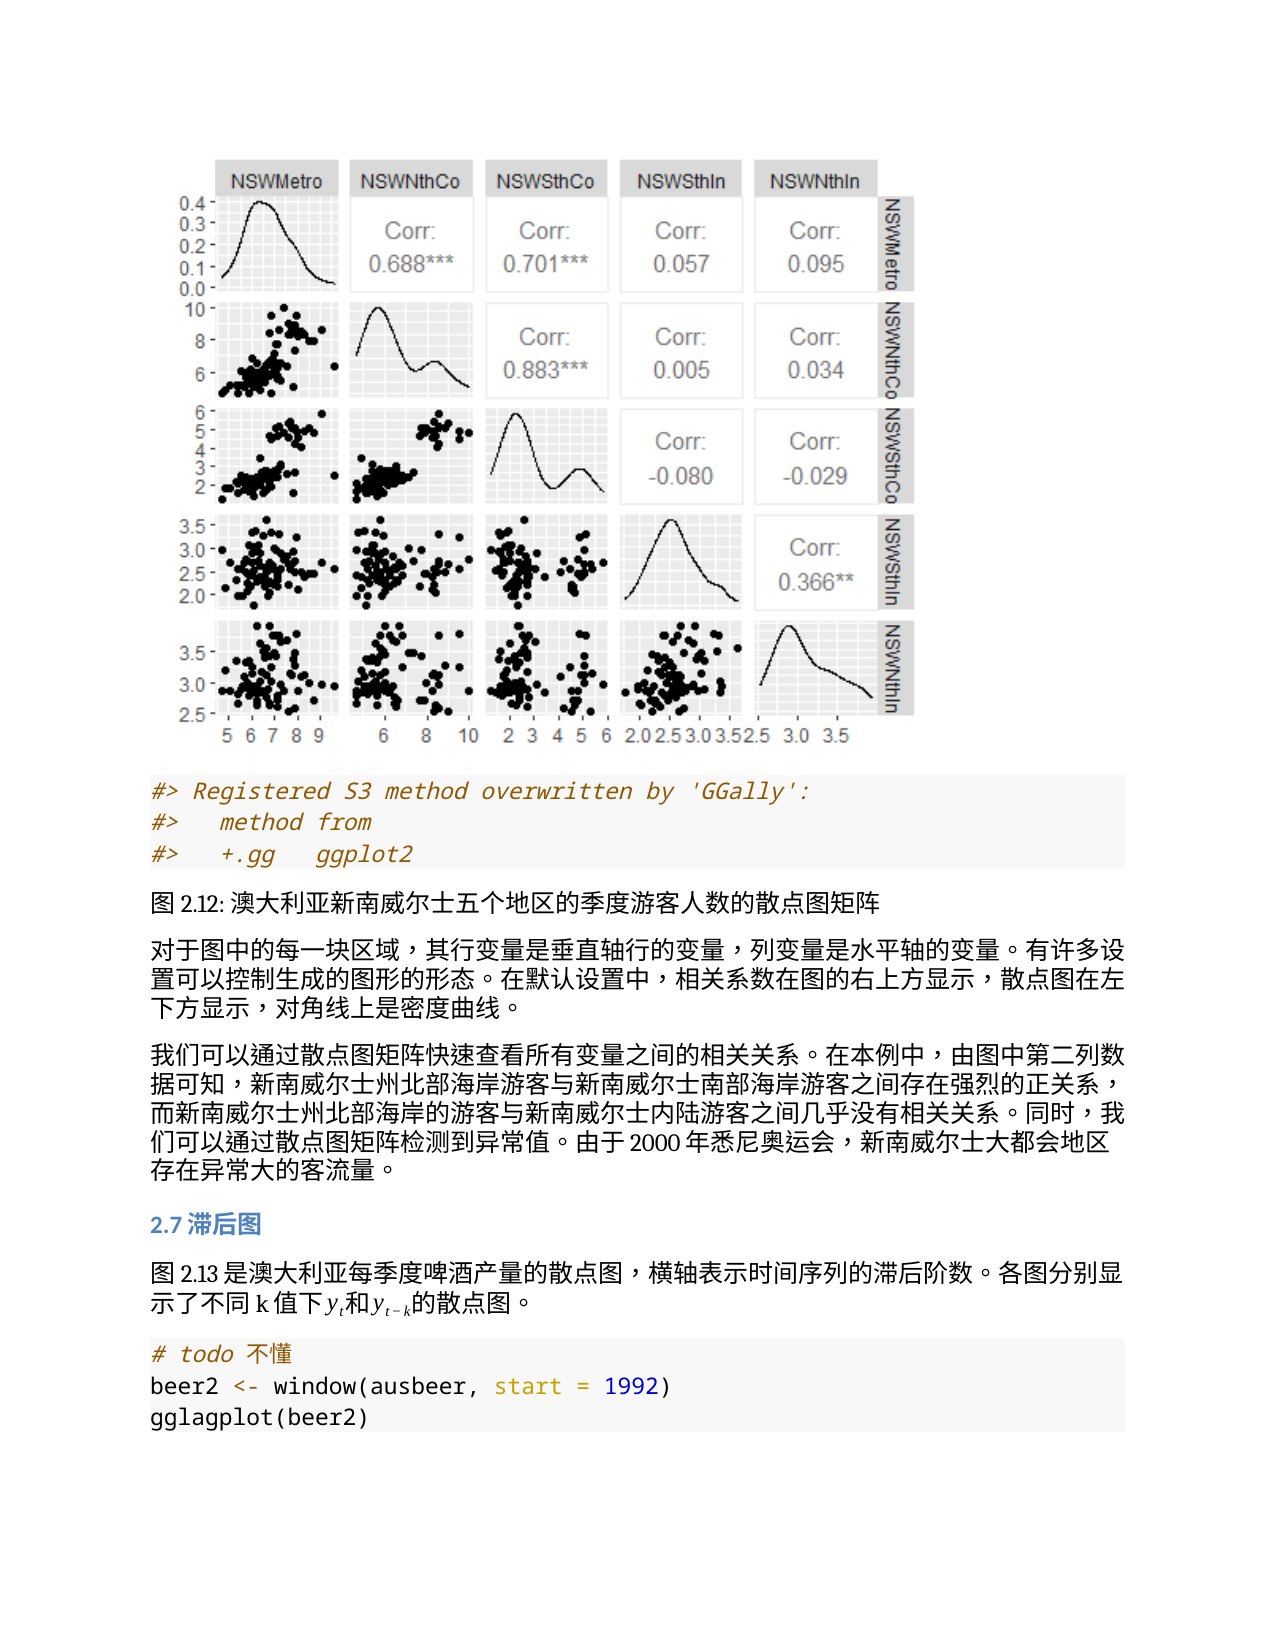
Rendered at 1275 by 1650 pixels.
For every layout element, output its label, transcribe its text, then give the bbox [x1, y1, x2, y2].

text 对于图中的每一块区域，其行变量是垂直轴行的变量，列变量是水平轴的变量。有许多设置可以控制生成的图形的形态。在默认设置中，相关系数在图的右上方显示，散点图在左下方显示，对角线上是密度曲线。 [150, 937, 1125, 1023]
text # todo 不懂 beer2 <- window(ausbeer, start = 1992) gglagplot(beer2) [150, 1338, 1125, 1432]
text 图 2.12: 澳大利亚新南威尔士五个地区的季度游客人数的散点图矩阵 [150, 890, 1125, 918]
text 图 2.13是澳大利亚每季度啤酒产量的散点图，横轴表示时间序列的滞后阶数。各图分别显示了不同 k值下和的散点图。 [150, 1259, 1125, 1320]
subtitle 2.7 滞后图 [150, 1207, 1125, 1241]
text 我们可以通过散点图矩阵快速查看所有变量之间的相关关系。在本例中，由图中第二列数据可知，新南威尔士州北部海岸游客与新南威尔士南部海岸游客之间存在强烈的正关系，而新南威尔士州北部海岸的游客与新南威尔士内陆游客之间几乎没有相关关系。同时，我们可以通过散点图矩阵检测到异常值。由于2000年悉尼奥运会，新南威尔士大都会地区存在异常大的客流量。 [150, 1042, 1125, 1186]
picture [168, 150, 927, 757]
text #> Registered S3 method overwritten by 'GGally': #> method from #> +.gg ggplot2 [370, 775, 1125, 869]
